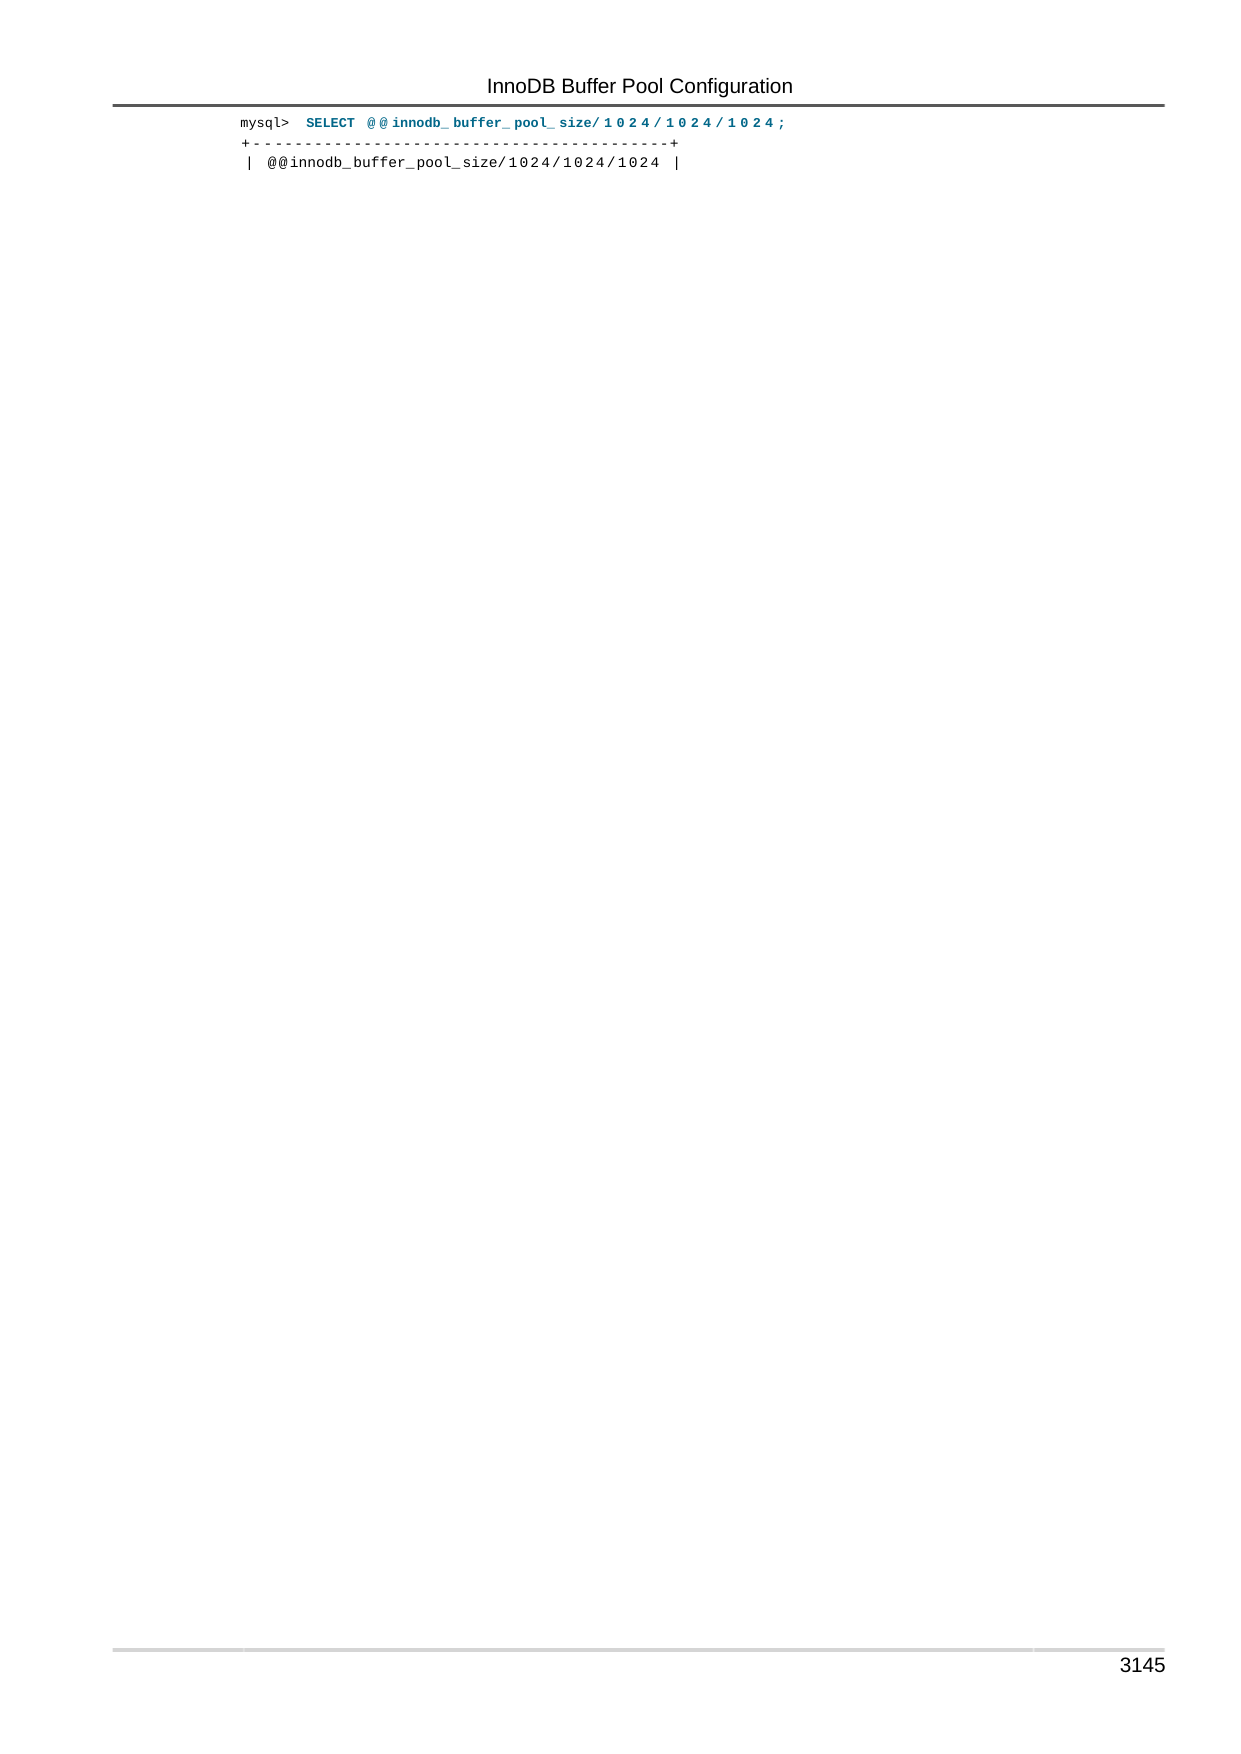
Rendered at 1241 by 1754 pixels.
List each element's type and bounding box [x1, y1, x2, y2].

picture [379, 117, 387, 129]
picture [367, 117, 375, 129]
picture [112, 1648, 1166, 1652]
